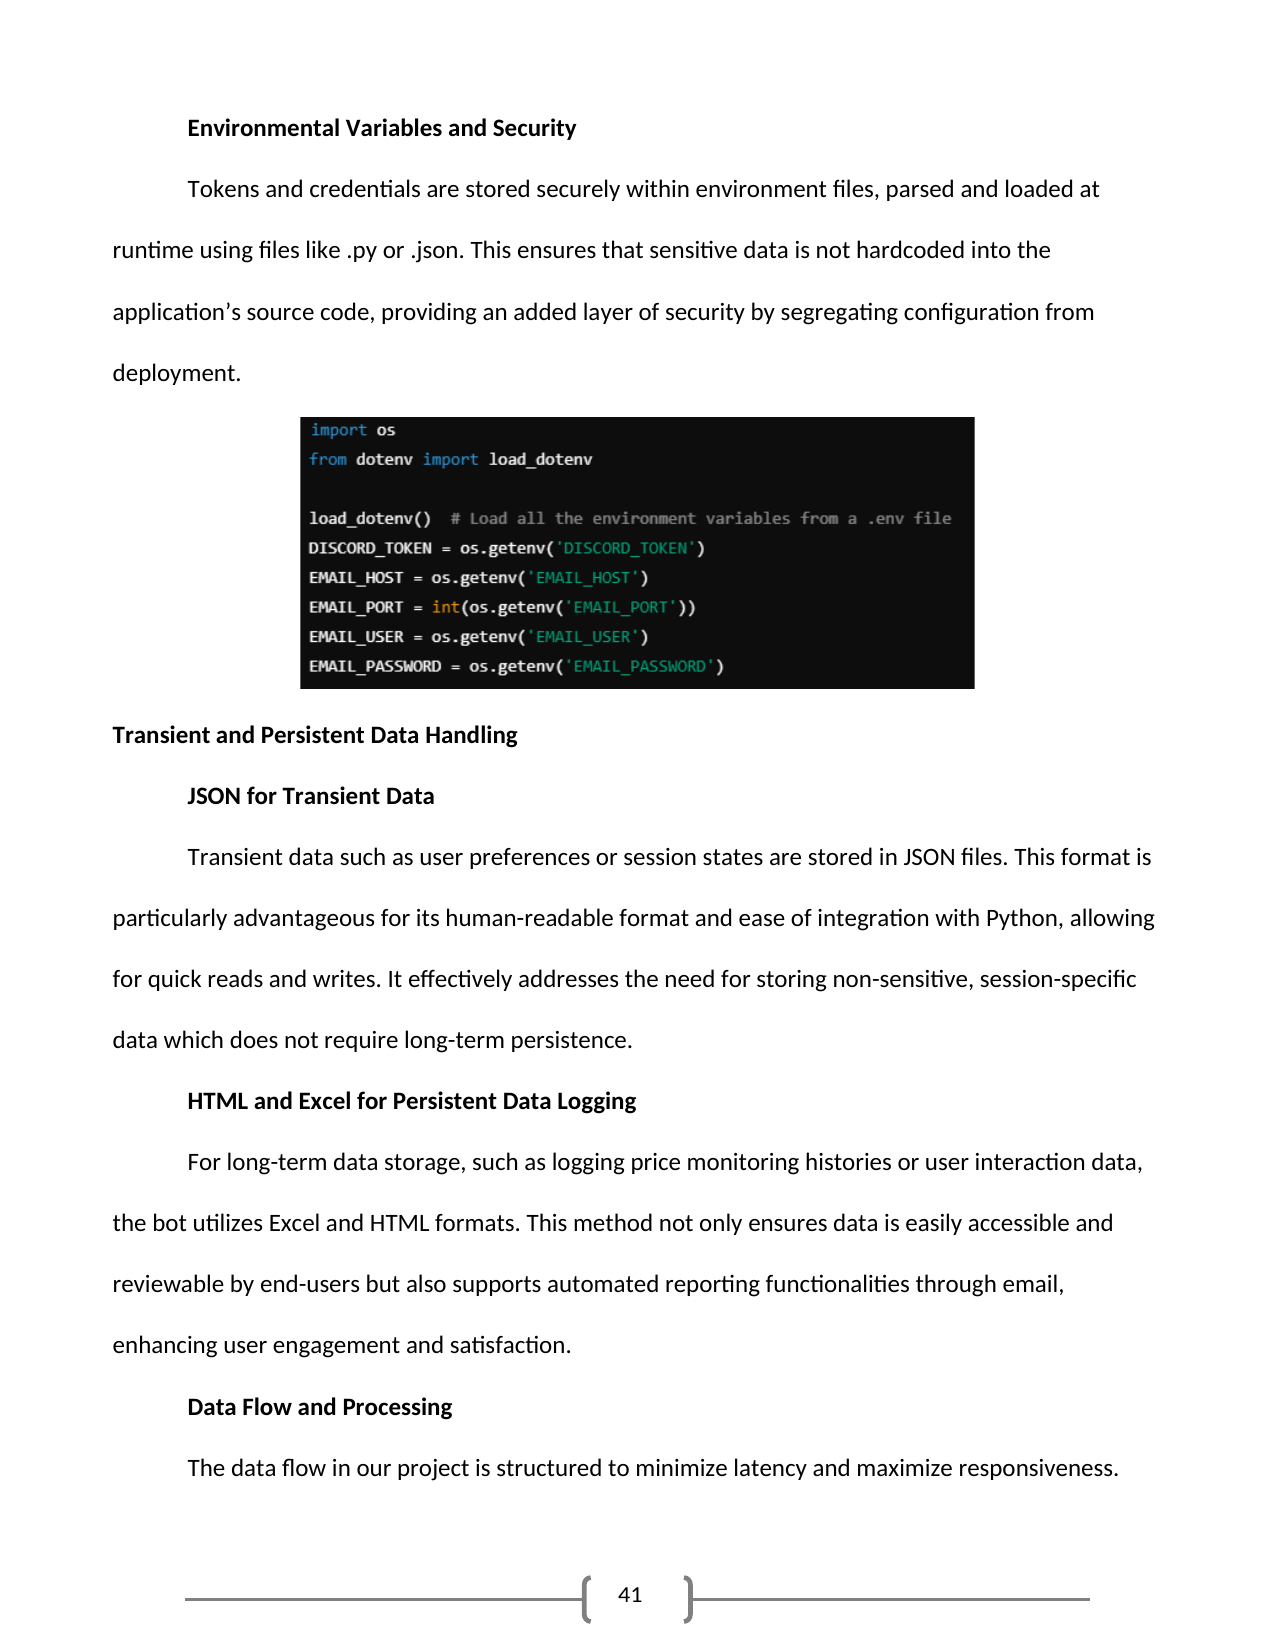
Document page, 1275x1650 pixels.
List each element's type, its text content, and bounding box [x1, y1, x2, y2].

picture [300, 417, 975, 689]
text Transient and Persistent Data Handling [112, 719, 1162, 750]
text HTML and Excel for Persistent Data Logging [112, 1085, 1162, 1116]
text Tokens and credentials are stored securely within environment files, parsed and loaded at runtime using files like .py or .json. This ensures that sensitive data is not hardcoded into the application’s source code, providing an added layer of security by segregating configuration from deployment. [112, 173, 1162, 387]
text Environmental Variables and Security [187, 112, 1162, 143]
text For long-term data storage, such as logging price monitoring histories or user interaction data, the bot utilizes Excel and HTML formats. This method not only ensures data is easily accessible and reviewable by end-users but also supports automated reporting functionalities through email, enhancing user engagement and satisfaction. [112, 1146, 1162, 1360]
text Transient data such as user preferences or session states are stored in JSON files. This format is particularly advantageous for its human-readable format and ease of integration with Python, allowing for quick reads and writes. It effectively addresses the need for storing non-sensitive, session-specific data which does not require long-term persistence. [112, 841, 1162, 1055]
text Data Flow and Processing [112, 1391, 1162, 1421]
text JSON for Transient Data [112, 780, 1162, 811]
